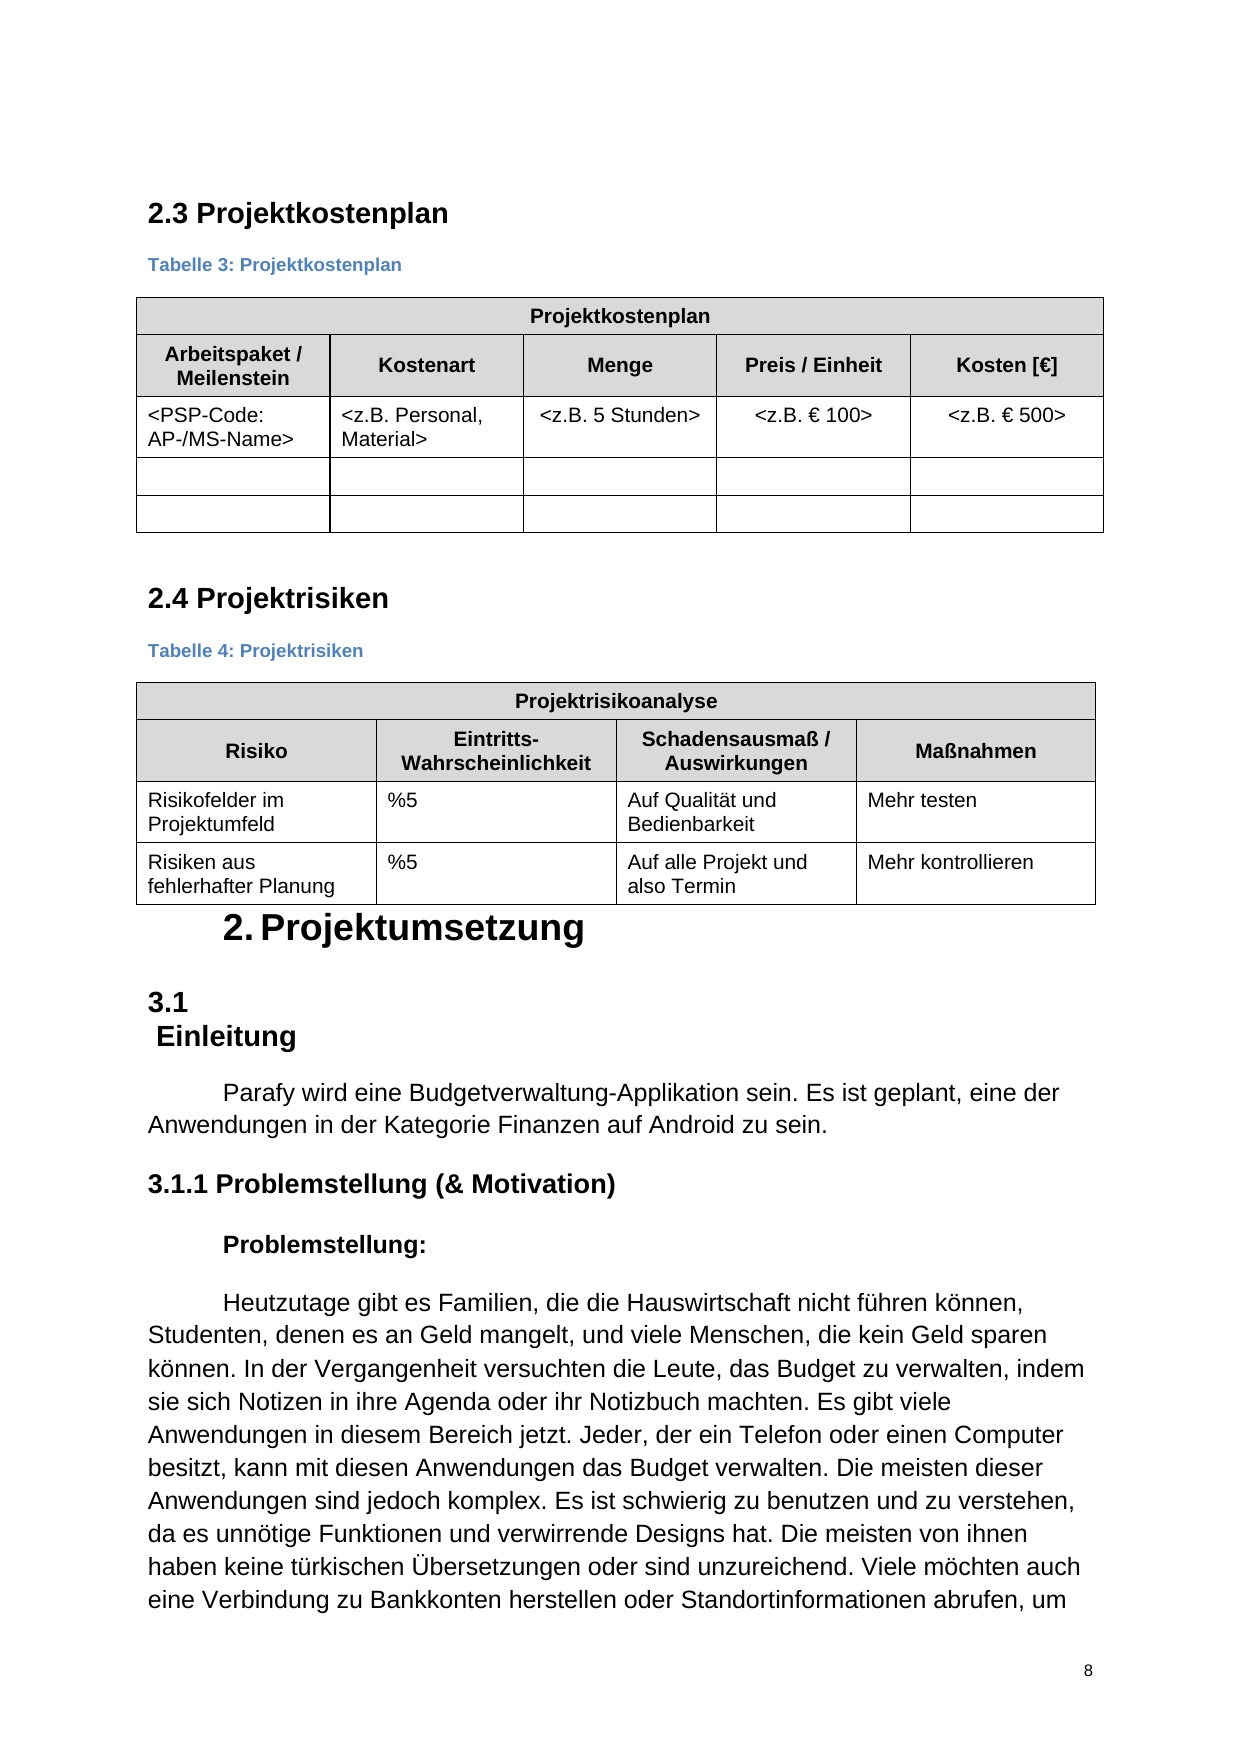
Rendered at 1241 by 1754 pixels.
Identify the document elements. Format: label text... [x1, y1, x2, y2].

table_cell <z.B. Personal, Material> [331, 397, 523, 457]
table_header Projektrisikoanalyse [137, 683, 1095, 719]
table_cell Preis / Einheit [717, 335, 910, 396]
table_cell Schadensausmaß / Auswirkungen [617, 720, 856, 781]
subtitle Einleitung [148, 1019, 1092, 1052]
text 3.1Projektumsetzung [148, 985, 1092, 1019]
table_cell Auf alle Projekt und also Termin [617, 843, 856, 904]
table_cell <z.B. € 100> [717, 397, 910, 457]
table_cell %5 [377, 843, 616, 904]
table_cell Menge [524, 335, 716, 396]
table_cell [717, 458, 910, 494]
table_cell Auf Qualität und Bedienbarkeit [617, 782, 856, 842]
table_cell [524, 496, 716, 532]
subtitle Projektumsetzung [223, 905, 1092, 948]
table_cell <z.B. 5 Stunden> [524, 397, 716, 457]
table_cell Kostenart [331, 335, 523, 396]
table_cell Eintritts-Wahrscheinlichkeit [377, 720, 616, 781]
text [148, 1287, 1092, 1613]
table_cell [331, 458, 523, 494]
table_cell Mehr kontrollieren [857, 843, 1095, 904]
text Tabelle 4: Projektrisiken [148, 639, 1092, 661]
text Problemstellung: [148, 1230, 1092, 1259]
subtitle 2.3 Projektkostenplan [148, 196, 1092, 229]
table_cell [524, 458, 716, 494]
text Parafy wird eine Budgetverwaltung-Applikation sein. Es ist geplant, eine der Anwendungen in der Kategorie Finanzen auf Android zu sein. [148, 1077, 1092, 1139]
subtitle 2.4 Projektrisiken [148, 581, 1092, 614]
table_cell [911, 458, 1103, 494]
subtitle 3.1.1 Problemstellung (& Motivation) [148, 1168, 1092, 1200]
table_cell [911, 496, 1103, 532]
table_cell %5 [377, 782, 616, 842]
table_cell [717, 496, 910, 532]
table_cell <PSP-Code: AP-/MS-Name> [137, 397, 329, 457]
table_cell Risiken aus fehlerhafter Planung [137, 843, 376, 904]
table_cell [331, 496, 523, 532]
table_cell Arbeitspaket / Meilenstein [137, 335, 329, 396]
table_cell Risikofelder im Projektumfeld [137, 782, 376, 842]
table_cell [137, 458, 329, 494]
table_cell <z.B. € 500> [911, 397, 1103, 457]
table_header Projektkostenplan [137, 298, 1103, 334]
table_cell Maßnahmen [857, 720, 1095, 781]
table_cell Risiko [137, 720, 376, 781]
table_cell Kosten [€] [911, 335, 1103, 396]
text Tabelle 3: Projektkostenplan [148, 254, 1092, 276]
table_cell [137, 496, 329, 532]
table_cell Mehr testen [857, 782, 1095, 842]
